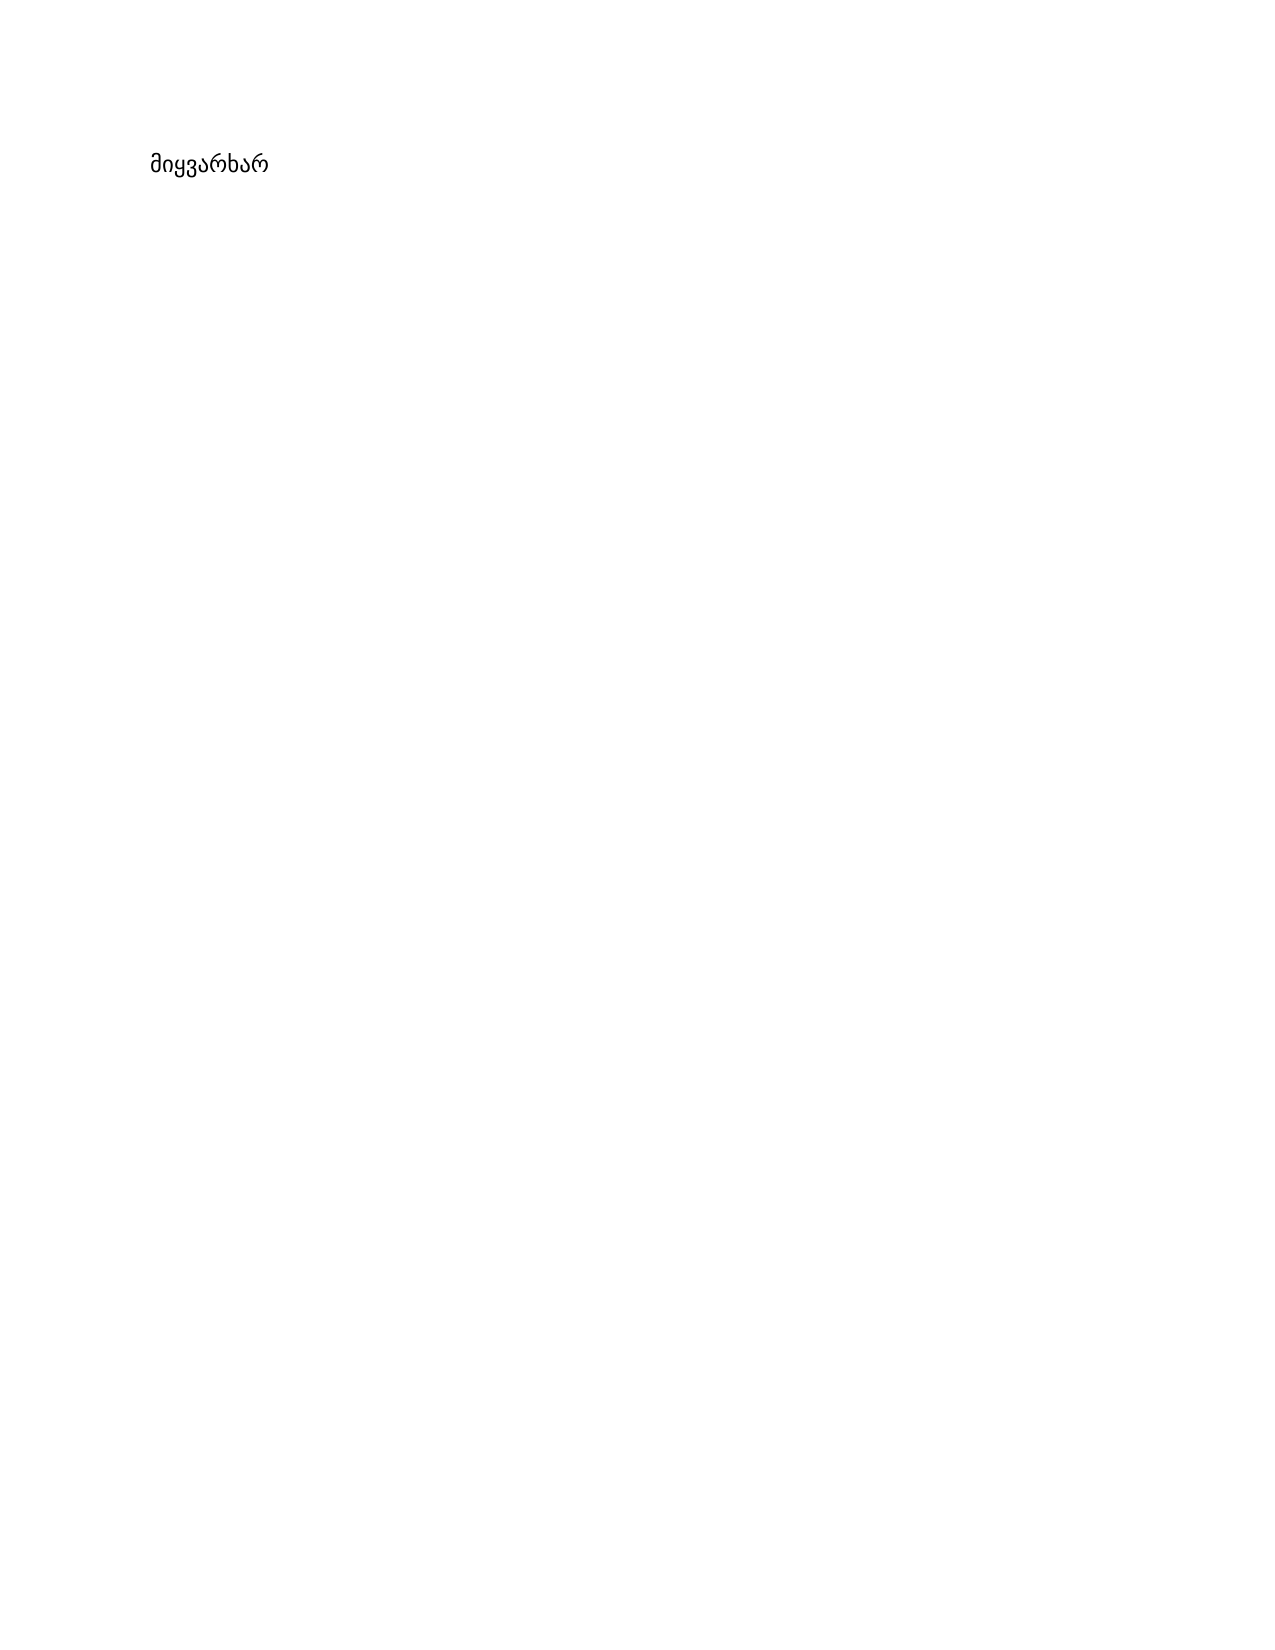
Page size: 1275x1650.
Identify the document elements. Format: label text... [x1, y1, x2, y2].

text მიყვარხარ [150, 150, 1125, 178]
